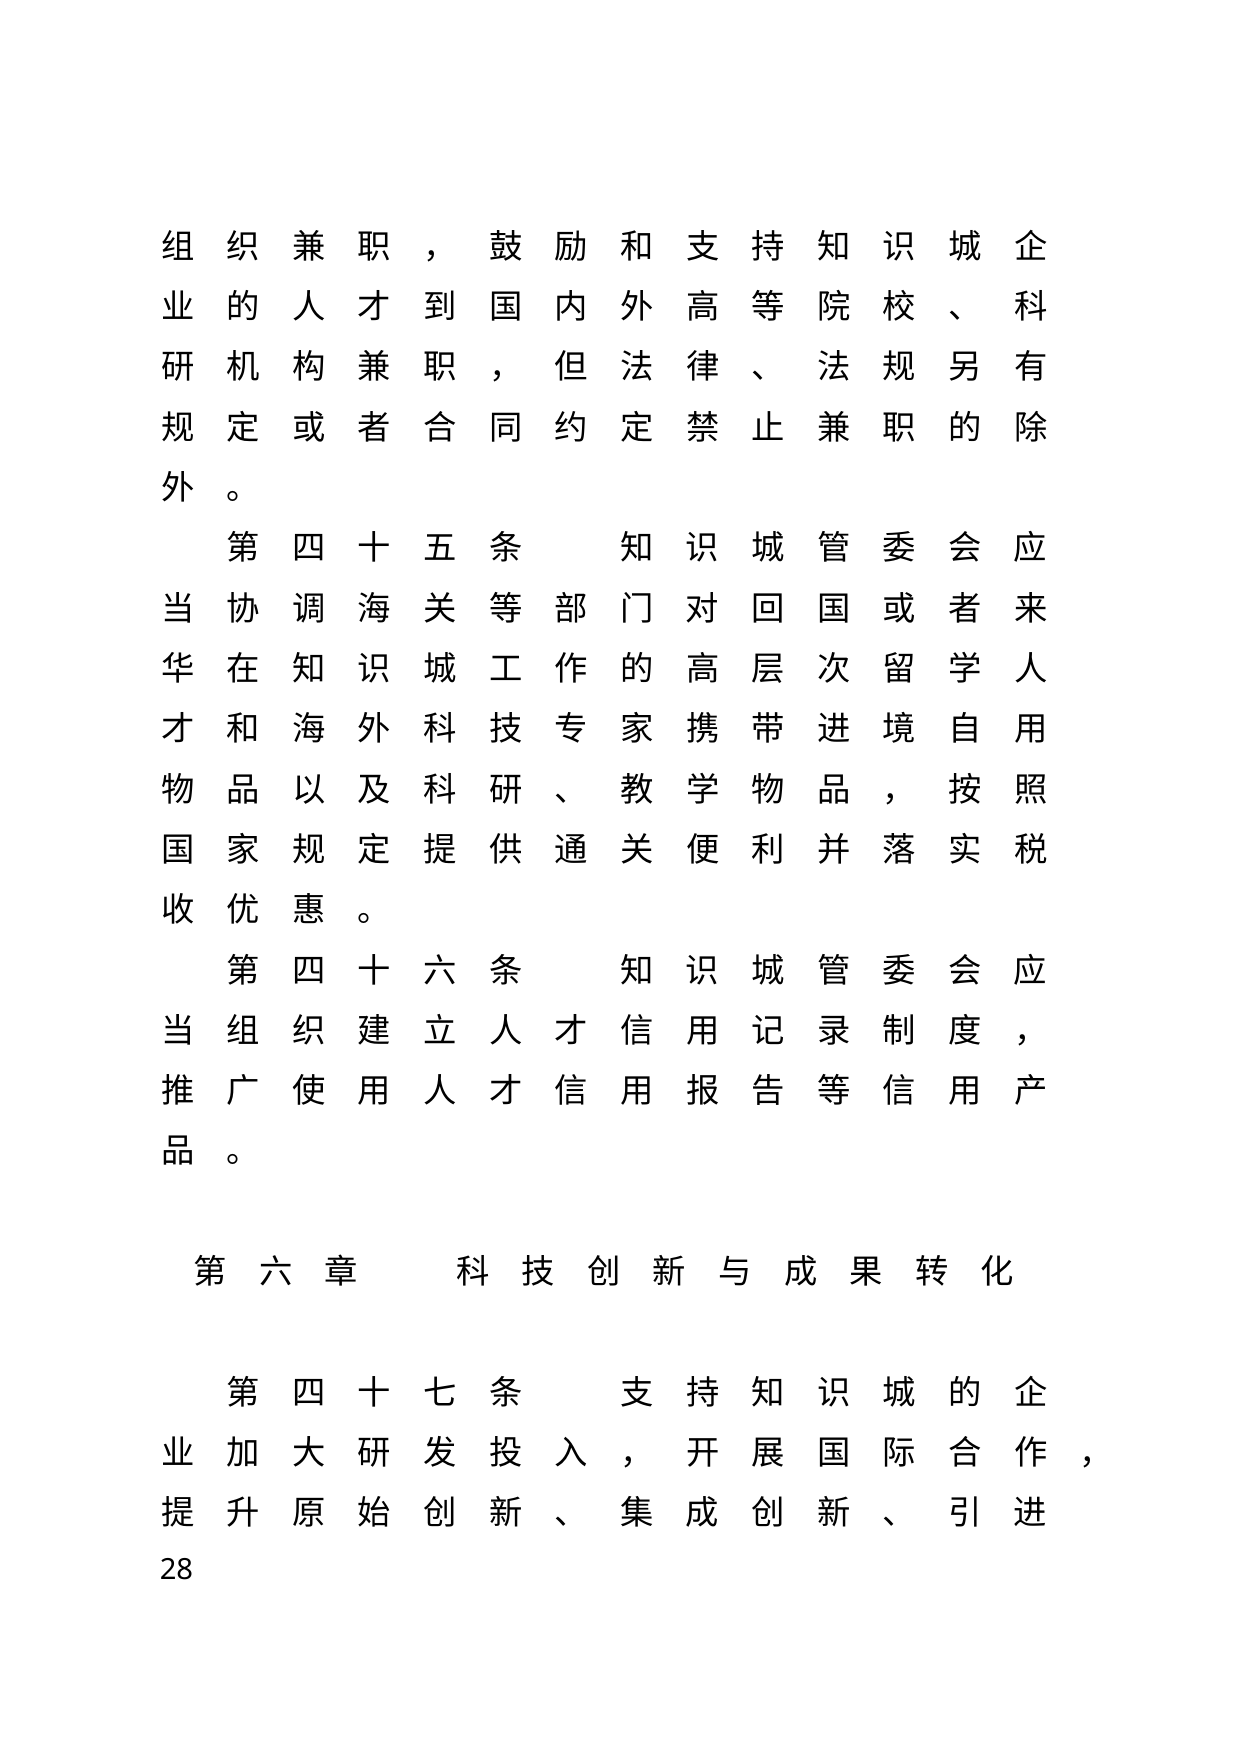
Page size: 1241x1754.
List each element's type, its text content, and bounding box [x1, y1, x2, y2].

text 第四十六条 知识城管委会应当组织建立人才信用记录制度，推广使用人才信用报告等信用产品。 [161, 937, 1079, 1178]
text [161, 213, 1079, 515]
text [161, 1359, 1079, 1540]
text 第四十五条 知识城管委会应当协调海关等部门对回国或者来华在知识城工作的高层次留学人才和海外科技专家携带进境自用物品以及科研、教学物品，按照国家规定提供通关便利并落实税收优惠。 [161, 515, 1079, 937]
text 第六章 科技创新与成果转化 [161, 1239, 1079, 1299]
